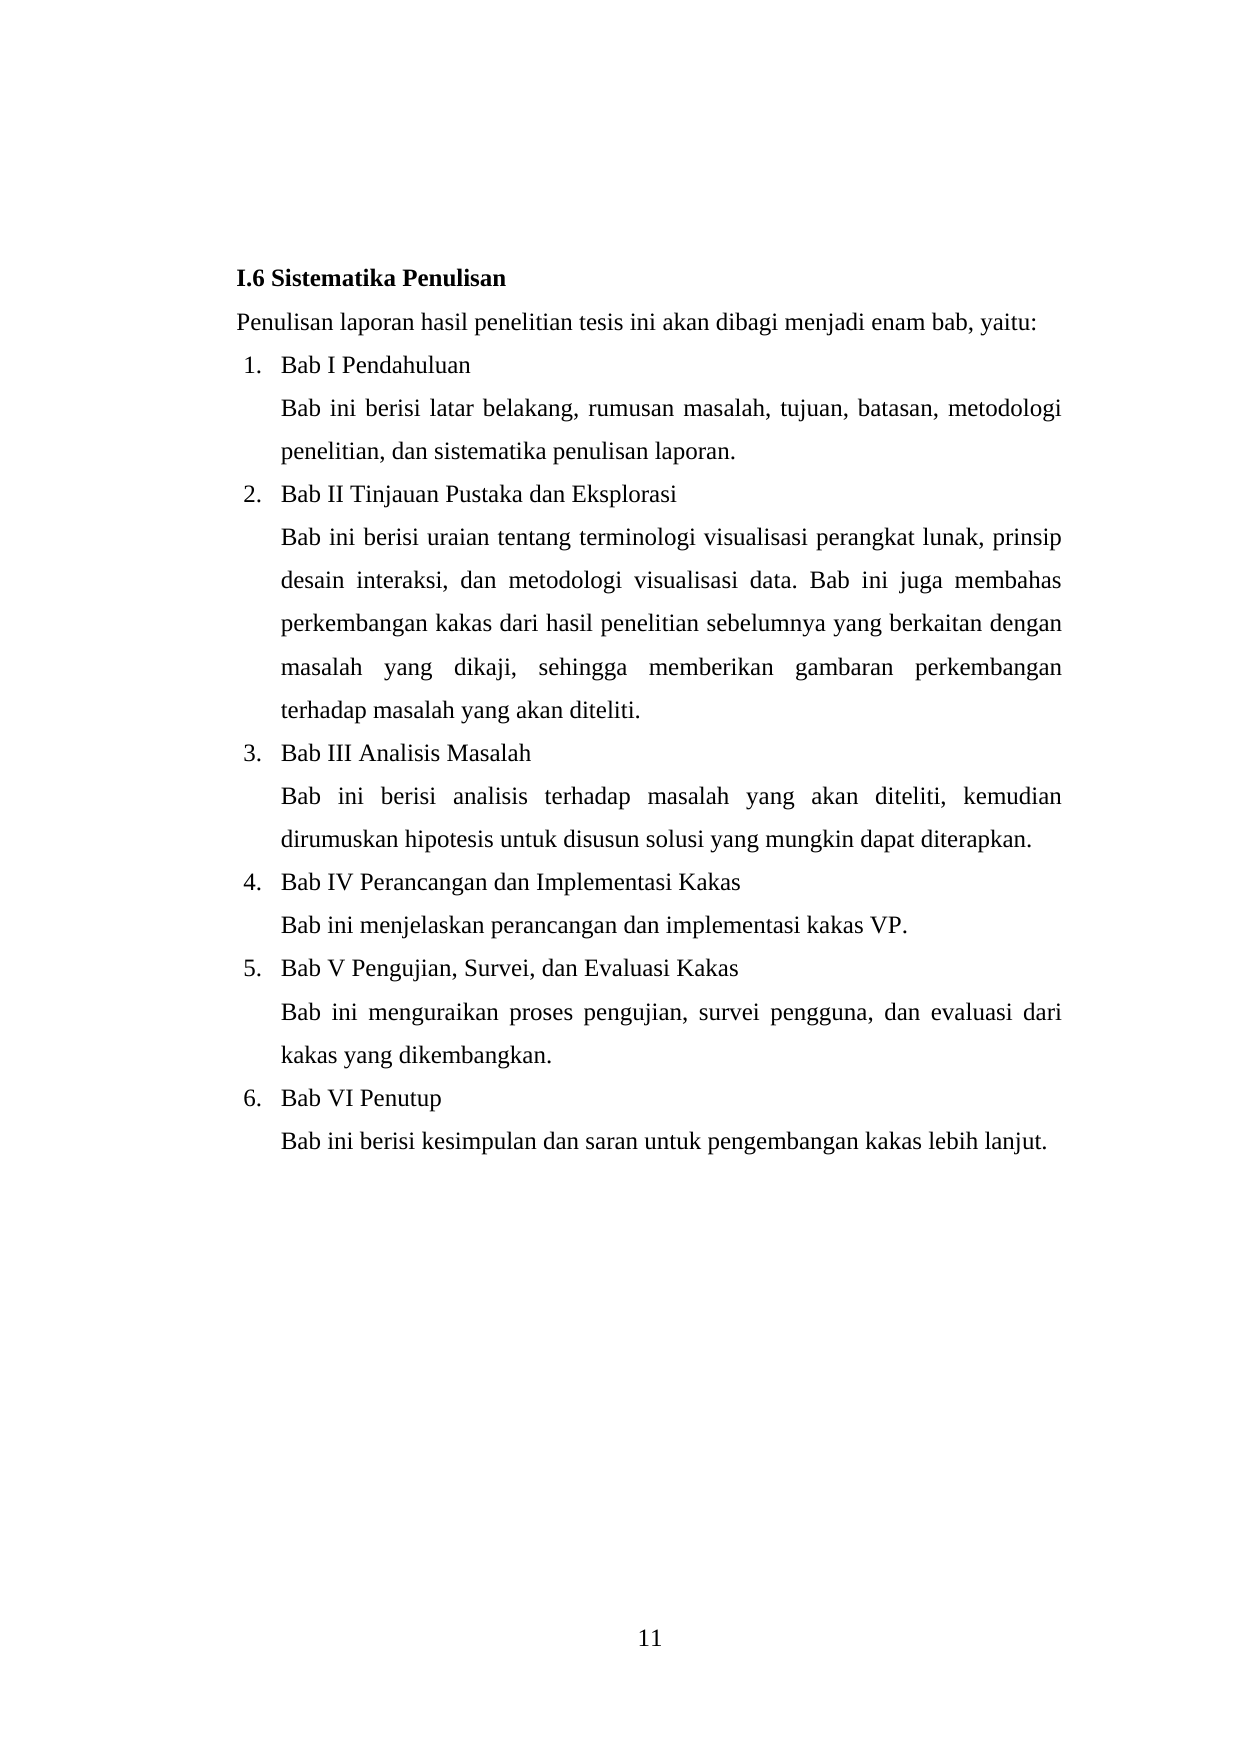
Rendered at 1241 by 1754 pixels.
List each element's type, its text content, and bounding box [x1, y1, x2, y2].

list Bab ini berisi analisis terhadap masalah yang akan diteliti, kemudian dirumuskan hipotesis untuk disusun solusi yang mungkin dapat diterapkan. [281, 781, 1063, 853]
subtitle I.6 Sistematika Penulisan [236, 263, 1063, 292]
list Bab ini berisi uraian tentang terminologi visualisasi perangkat lunak, prinsip desain interaksi, dan metodologi visualisasi data. Bab ini juga membahas perkembangan kakas dari hasil penelitian sebelumnya yang berkaitan dengan masalah yang dikaji, sehingga memberikan gambaran perkembangan terhadap masalah yang akan diteliti. [281, 522, 1063, 723]
list Bab VI Penutup [243, 1083, 1063, 1112]
list Bab IV Perancangan dan Implementasi Kakas [243, 867, 1063, 896]
list Bab III Analisis Masalah [243, 738, 1063, 767]
list Bab ini berisi latar belakang, rumusan masalah, tujuan, batasan, metodologi penelitian, dan sistematika penulisan laporan. [281, 393, 1063, 465]
list Bab I Pendahuluan [243, 350, 1063, 378]
list Bab ini menjelaskan perancangan dan implementasi kakas VP. [281, 910, 1063, 939]
text Bab ini berisi kesimpulan dan saran untuk pengembangan kakas lebih lanjut. [281, 1126, 1063, 1155]
list Bab ini menguraikan proses pengujian, survei pengguna, dan evaluasi dari kakas yang dikembangkan. [281, 997, 1063, 1068]
text Penulisan laporan hasil penelitian tesis ini akan dibagi menjadi enam bab, yaitu: [236, 307, 1063, 335]
list Bab V Pengujian, Survei, dan Evaluasi Kakas [243, 953, 1063, 982]
list Bab II Tinjauan Pustaka dan Eksplorasi [243, 479, 1063, 508]
